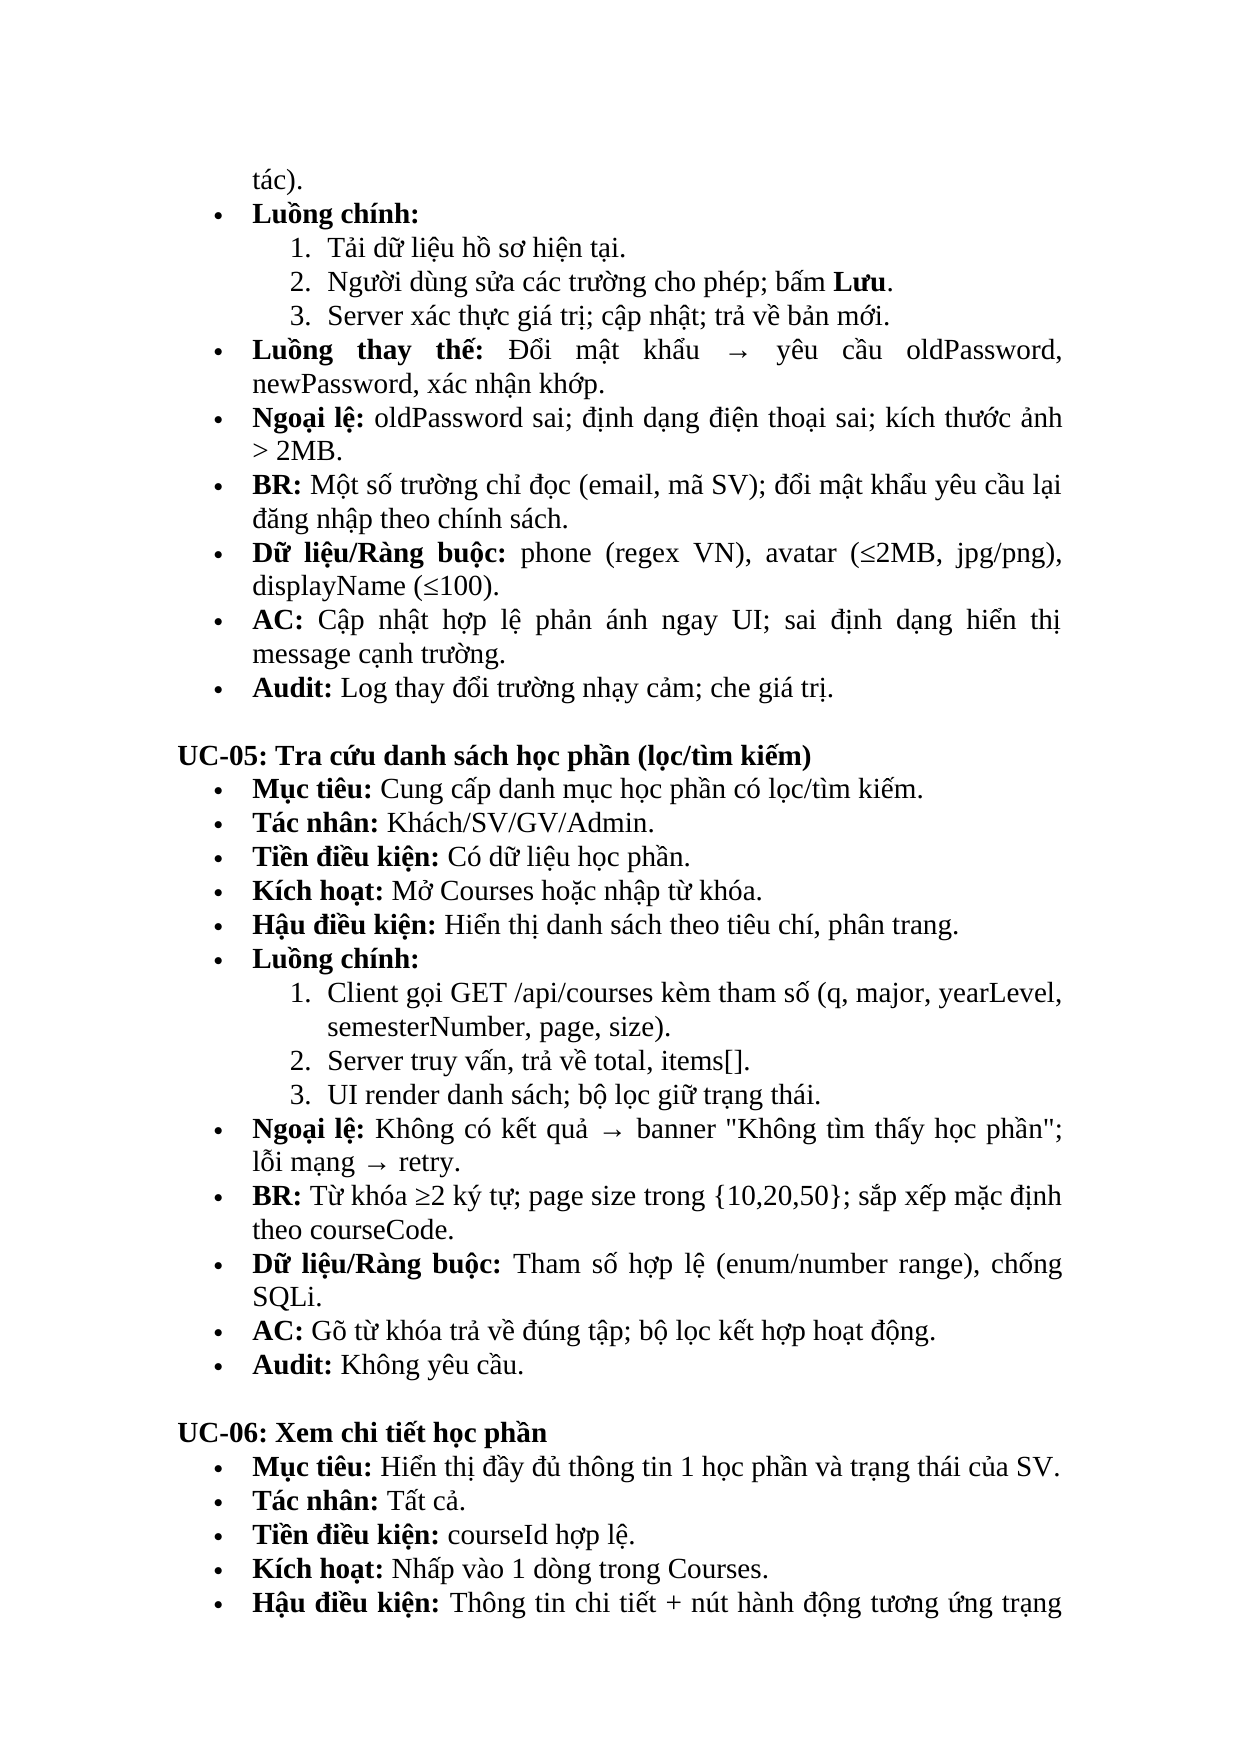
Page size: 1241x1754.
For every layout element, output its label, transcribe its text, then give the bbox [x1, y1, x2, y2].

list Dữ liệu/Ràng buộc: Tham số hợp lệ (enum/number range), chống SQLi. [214, 1246, 1063, 1313]
list AC: Gõ từ khóa trả về đúng tập; bộ lọc kết hợp hoạt động. [214, 1313, 1063, 1347]
list Tiền điều kiện: courseId hợp lệ. [214, 1517, 1063, 1551]
list Hậu điều kiện: Hồ sơ được cập nhật; mật khẩu thay đổi (nếu thao tác). [214, 162, 1063, 196]
list Server xác thực giá trị; cập nhật; trả về bản mới. [289, 298, 1063, 332]
list BR: Một số trường chỉ đọc (email, mã SV); đổi mật khẩu yêu cầu lại đăng nhập theo chính sách. [214, 467, 1063, 534]
list AC: Cập nhật hợp lệ phản ánh ngay UI; sai định dạng hiển thị message cạnh trường. [214, 602, 1063, 669]
list Kích hoạt: Mở Courses hoặc nhập từ khóa. [214, 873, 1063, 907]
list Ngoại lệ: oldPassword sai; định dạng điện thoại sai; kích thước ảnh > 2MB. [214, 400, 1063, 467]
list Luồng chính: [214, 941, 1063, 975]
list Tác nhân: Khách/SV/GV/Admin. [214, 806, 1063, 839]
list BR: Từ khóa ≥2 ký tự; page size trong {10,20,50}; sắp xếp mặc định theo courseCode. [214, 1178, 1063, 1245]
text UC-06: Xem chi tiết học phần [177, 1415, 1063, 1449]
list Server truy vấn, trả về total, items[]. [289, 1043, 1063, 1076]
list Người dùng sửa các trường cho phép; bấm Lưu. [289, 264, 1063, 298]
list Audit: Không yêu cầu. [214, 1347, 1063, 1381]
list Luồng thay thế: Đổi mật khẩu → yêu cầu oldPassword, newPassword, xác nhận khớp. [214, 332, 1063, 399]
list Tác nhân: Tất cả. [214, 1483, 1063, 1517]
list Kích hoạt: Nhấp vào 1 dòng trong Courses. [214, 1551, 1063, 1584]
list UI render danh sách; bộ lọc giữ trạng thái. [289, 1077, 1063, 1110]
list Hậu điều kiện: Thông tin chi tiết + nút hành động tương ứng trạng thái/role. [214, 1585, 1063, 1618]
list Tải dữ liệu hồ sơ hiện tại. [289, 230, 1063, 264]
list Dữ liệu/Ràng buộc: phone (regex VN), avatar (≤2MB, jpg/png), displayName (≤100). [214, 535, 1063, 602]
list Audit: Log thay đổi trường nhạy cảm; che giá trị. [214, 670, 1063, 703]
list Luồng chính: [214, 196, 1063, 230]
list Tiền điều kiện: Có dữ liệu học phần. [214, 839, 1063, 873]
list Mục tiêu: Hiển thị đầy đủ thông tin 1 học phần và trạng thái của SV. [214, 1449, 1063, 1483]
list Mục tiêu: Cung cấp danh mục học phần có lọc/tìm kiếm. [214, 772, 1063, 805]
list Client gọi GET /api/courses kèm tham số (q, major, yearLevel, semesterNumber, page, size). [289, 975, 1063, 1042]
list Ngoại lệ: Không có kết quả → banner "Không tìm thấy học phần"; lỗi mạng → retry. [214, 1111, 1063, 1178]
list Hậu điều kiện: Hiển thị danh sách theo tiêu chí, phân trang. [214, 907, 1063, 941]
text UC-05: Tra cứu danh sách học phần (lọc/tìm kiếm) [177, 738, 1063, 771]
